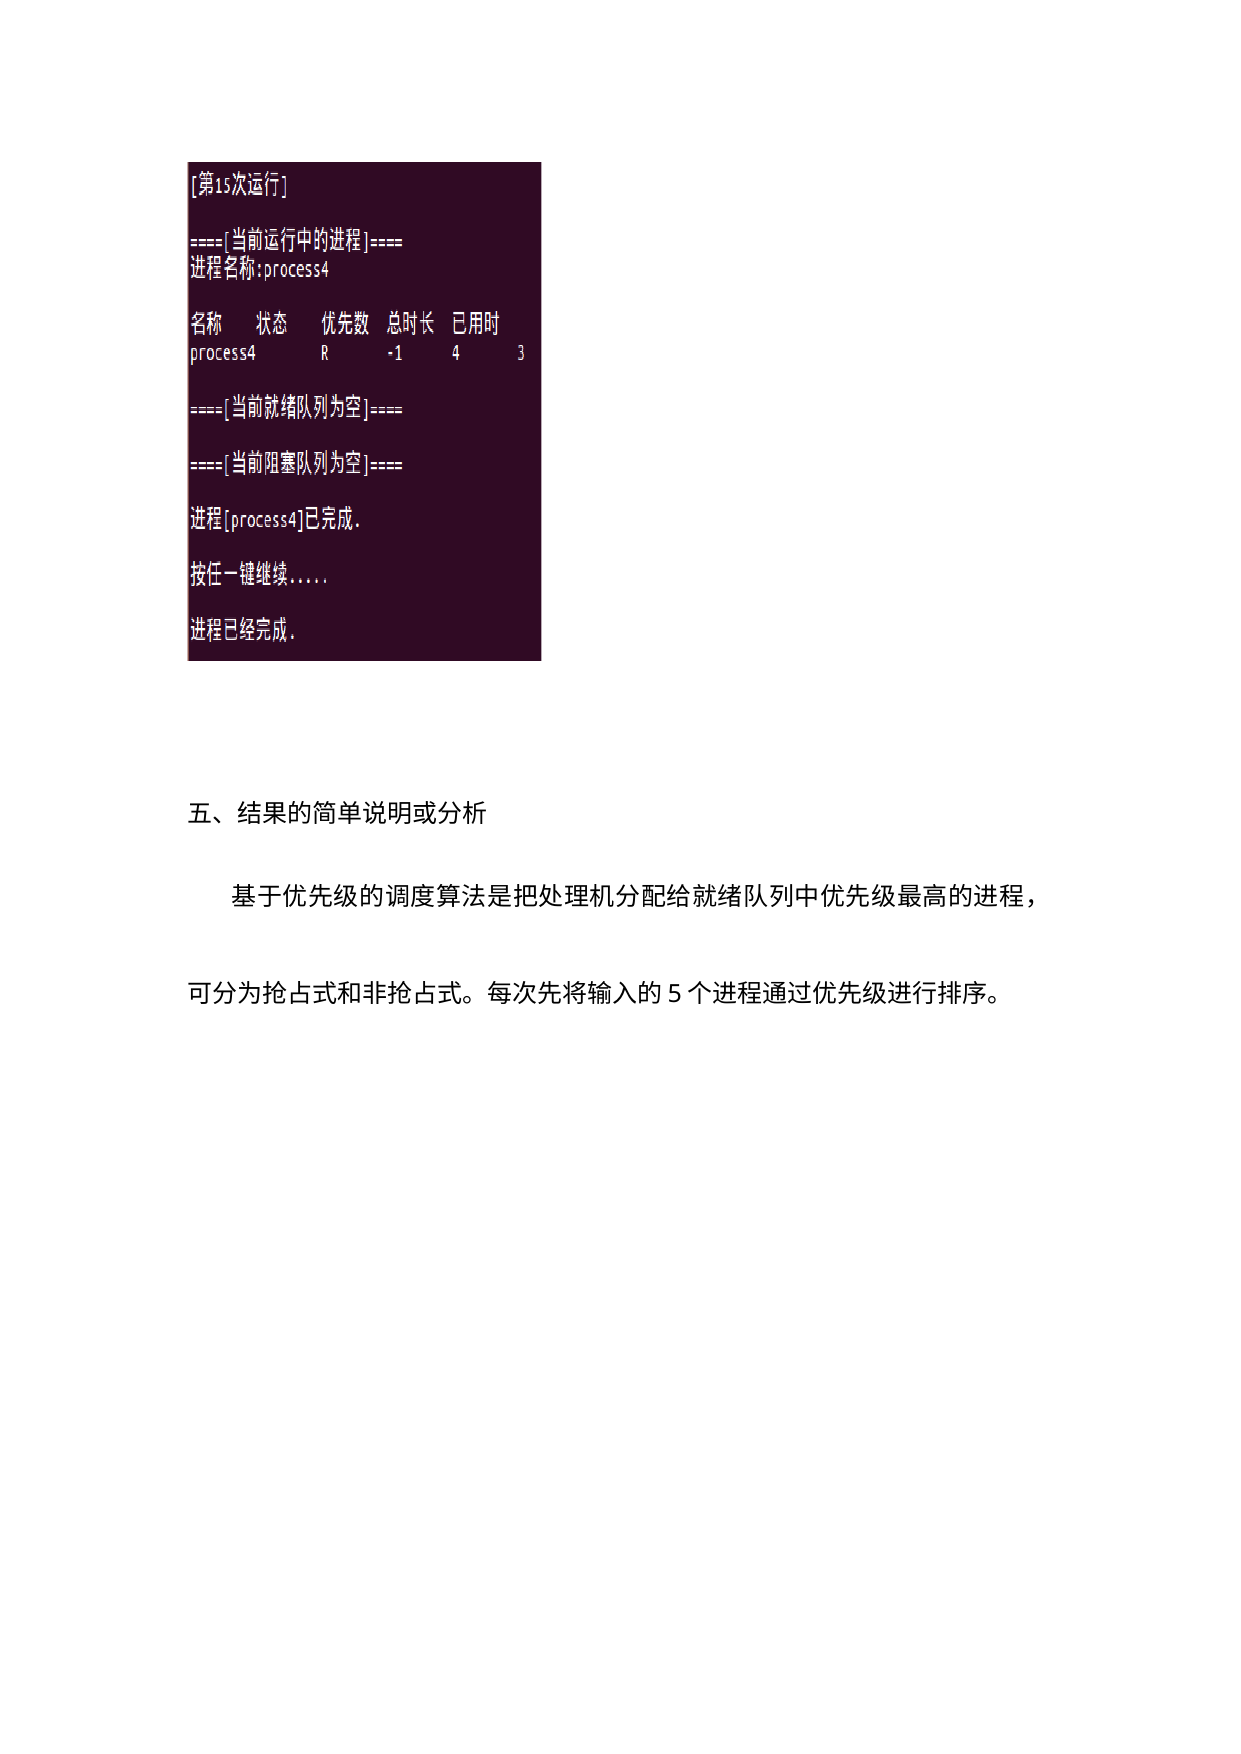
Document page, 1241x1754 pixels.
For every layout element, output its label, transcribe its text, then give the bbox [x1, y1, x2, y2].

text 基于优先级的调度算法是把处理机分配给就绪队列中优先级最高的进程，可分为抢占式和非抢占式。每次先将输入的5个进程通过优先级进行排序。 [187, 862, 1053, 1024]
text 五、结果的简单说明或分析 [187, 779, 1053, 844]
picture [187, 162, 542, 661]
